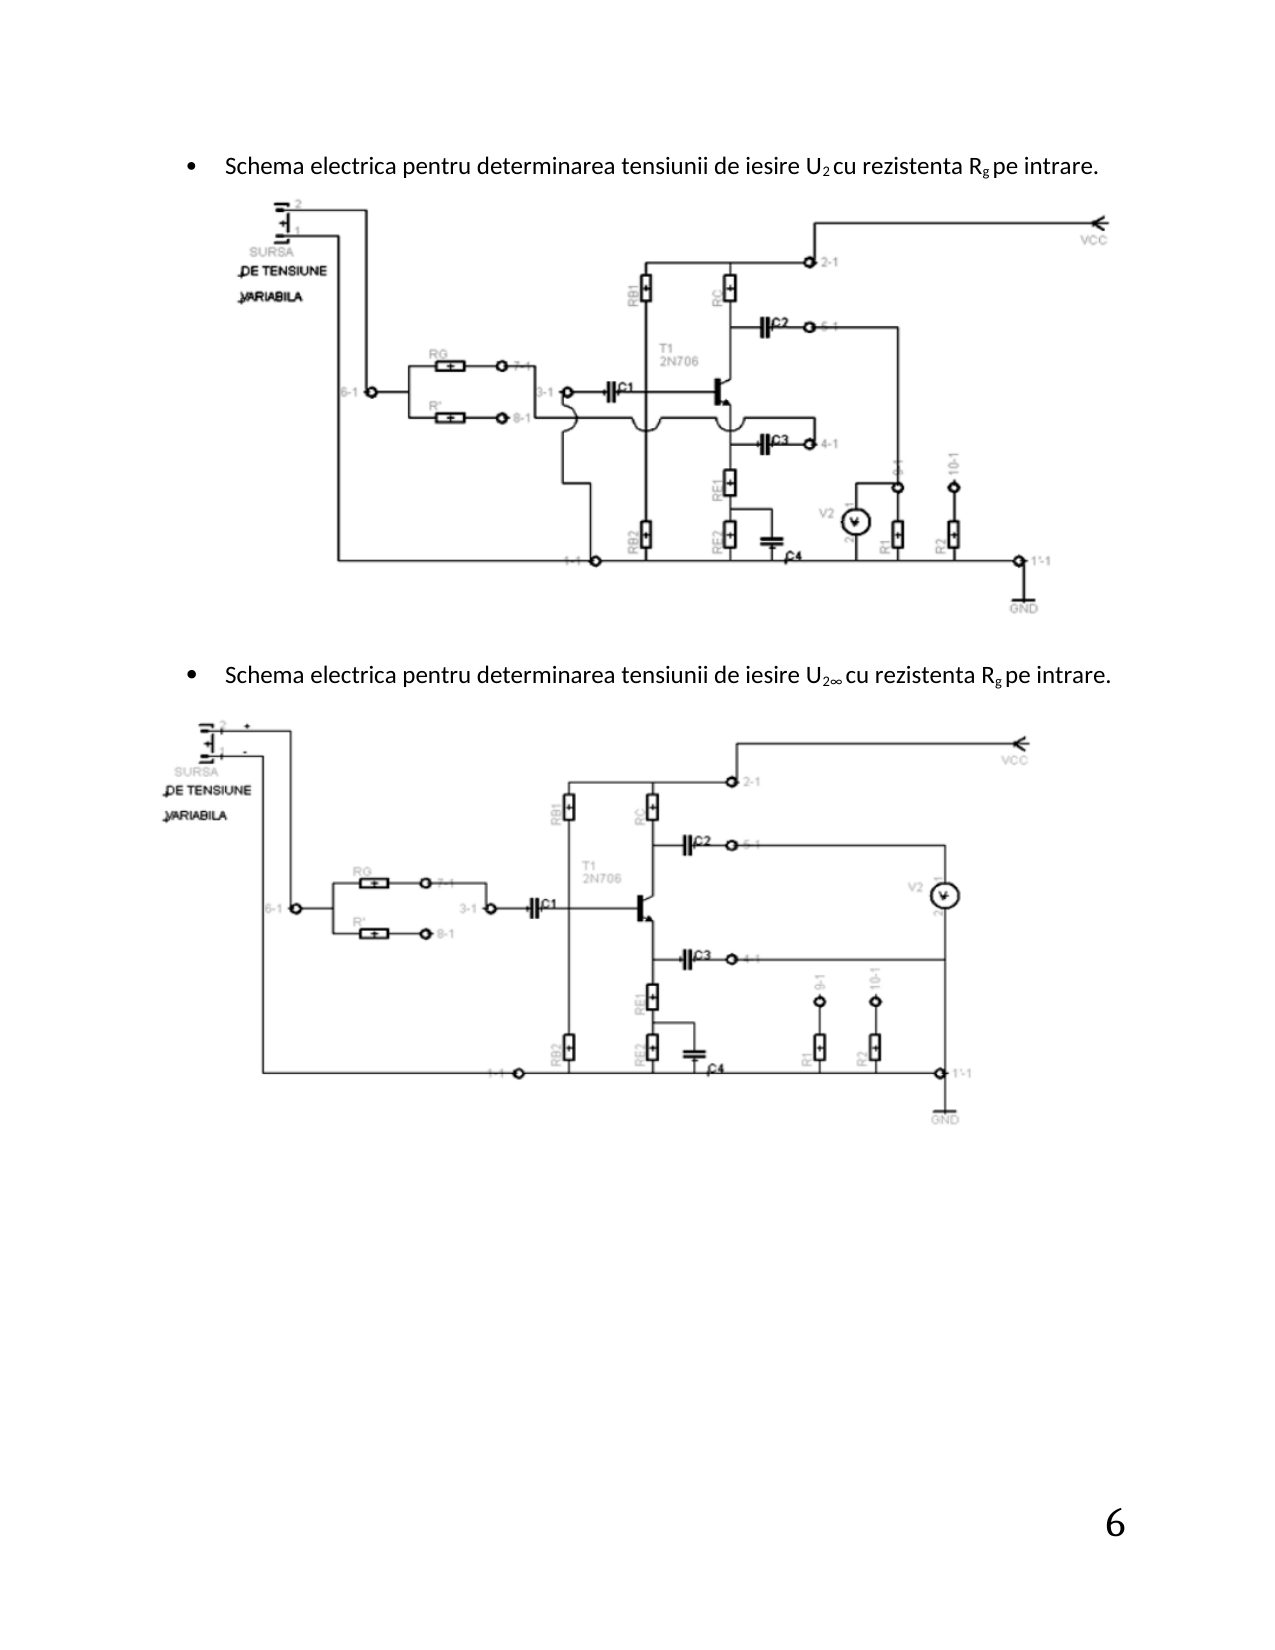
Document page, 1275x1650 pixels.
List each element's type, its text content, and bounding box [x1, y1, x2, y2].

list Schema electrica pentru determinarea tensiunii de iesire U2 cu rezistenta Rg pe intrare. [187, 150, 1125, 635]
list Schema electrica pentru determinarea tensiunii de iesire U2∞ cu rezistenta Rg pe intrare. [187, 660, 1125, 690]
